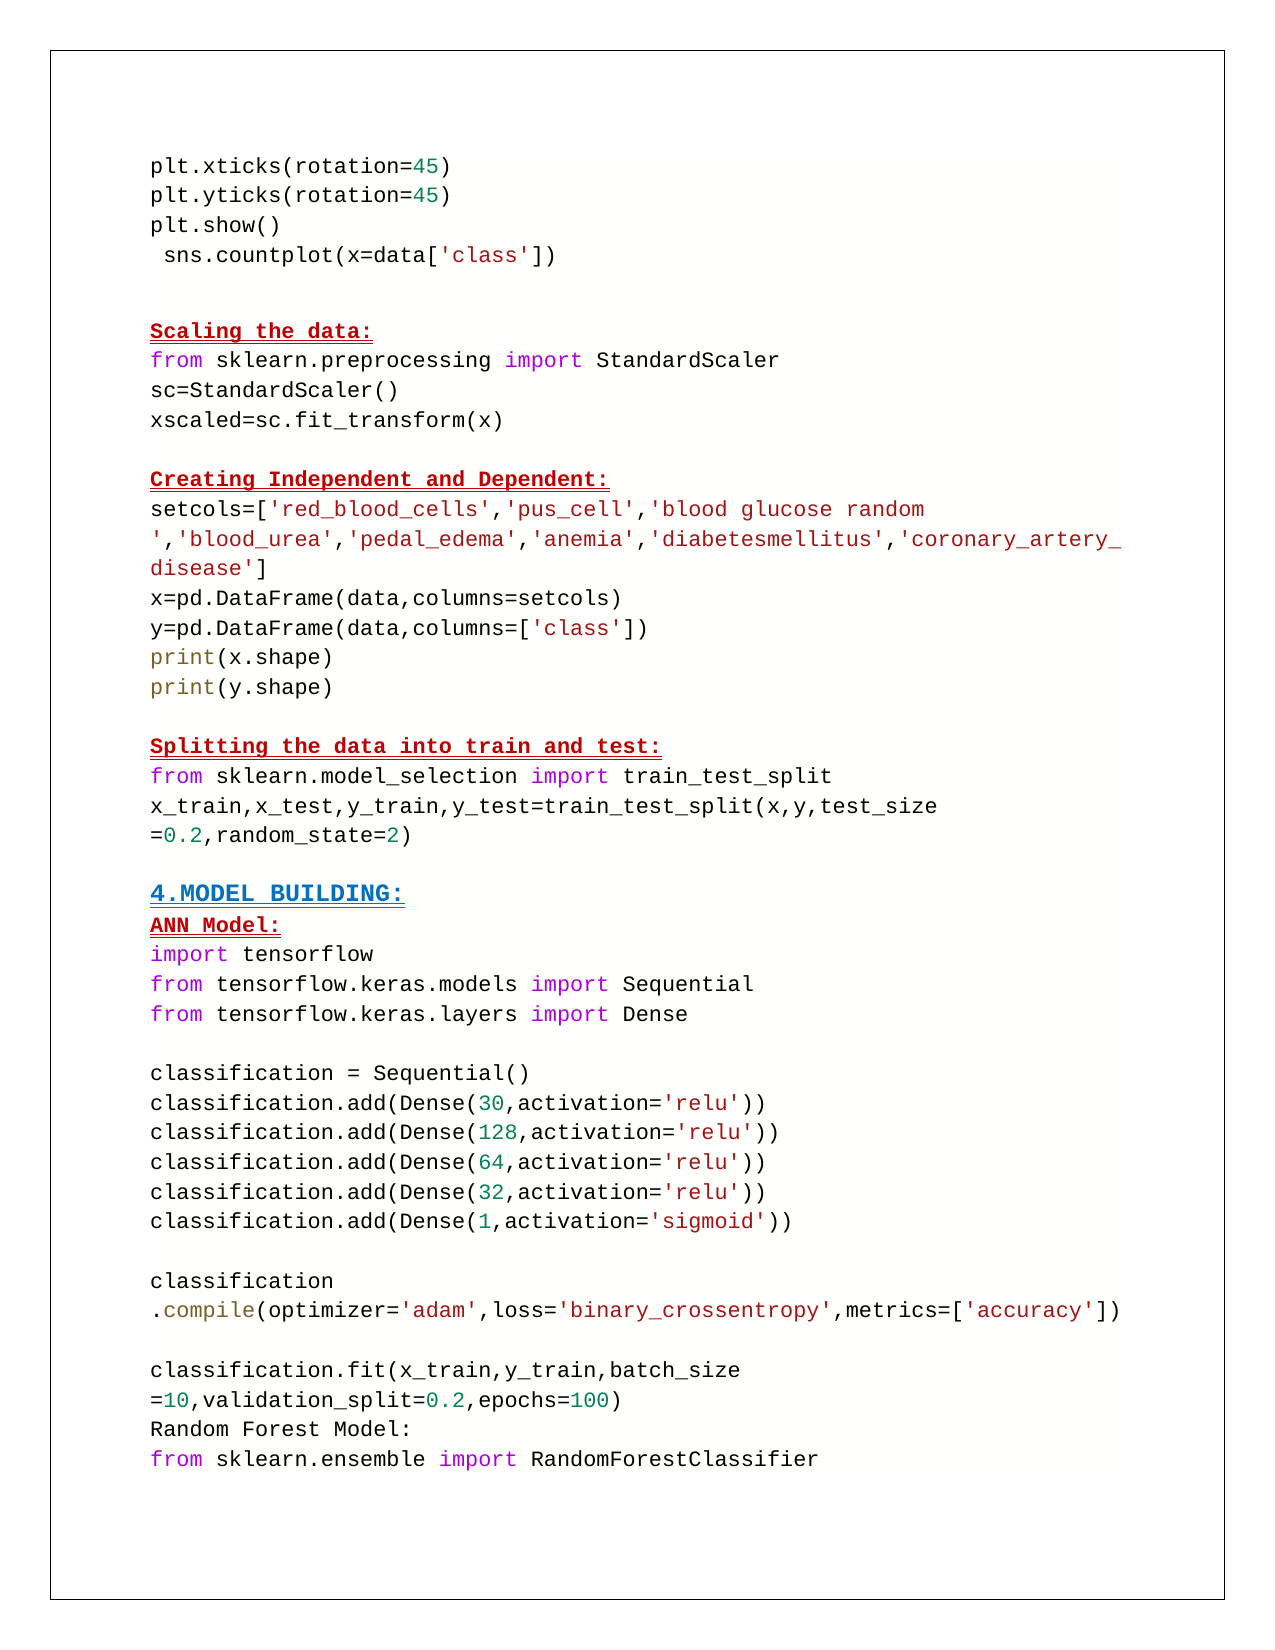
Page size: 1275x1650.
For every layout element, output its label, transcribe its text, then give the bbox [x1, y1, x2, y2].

text import tensorflow [150, 938, 1125, 968]
text plt.xticks(rotation=45) [150, 150, 1125, 180]
text y=pd.DataFrame(data,columns=['class']) [150, 612, 1125, 642]
text classification.add(Dense(32,activation='relu')) [150, 1176, 1125, 1206]
text from tensorflow.keras.models import Sequential [150, 968, 1125, 998]
text sc=StandardScaler() [150, 374, 1125, 404]
text classification.add(Dense(64,activation='relu')) [150, 1146, 1125, 1176]
text from sklearn.model_selection import train_test_split [150, 760, 1125, 790]
text print(x.shape) [150, 642, 1125, 671]
text Splitting the data into train and test: [150, 731, 1125, 760]
text ANN Model: [150, 909, 1125, 938]
text xscaled=sc.fit_transform(x) [150, 404, 1125, 434]
text 4.MODEL BUILDING: [150, 879, 1125, 909]
text sns.countplot(x=data['class']) [150, 239, 1125, 269]
text classification.compile(optimizer='adam',loss='binary_crossentropy',metrics=['accuracy']) [150, 1265, 1125, 1324]
text plt.show() [150, 209, 1125, 239]
text Creating Independent and Dependent: [150, 463, 1125, 493]
text classification = Sequential() [150, 1057, 1125, 1087]
text classification.add(Dense(1,activation='sigmoid')) [150, 1206, 1125, 1235]
text print(y.shape) [150, 671, 1125, 701]
text x=pd.DataFrame(data,columns=setcols) [150, 582, 1125, 612]
text classification.add(Dense(30,activation='relu')) [150, 1087, 1125, 1117]
text plt.yticks(rotation=45) [150, 180, 1125, 209]
text from tensorflow.keras.layers import Dense [150, 998, 1125, 1028]
text Scaling the data: [150, 315, 1125, 345]
text setcols=['red_blood_cells','pus_cell','blood glucose random','blood_urea','pedal_edema','anemia','diabetesmellitus','coronary_artery_disease'] [150, 493, 1125, 582]
text x_train,x_test,y_train,y_test=train_test_split(x,y,test_size=0.2,random_state=2) [150, 790, 1125, 849]
text classification.fit(x_train,y_train,batch_size=10,validation_split=0.2,epochs=100) [150, 1354, 1125, 1413]
text classification.add(Dense(128,activation='relu')) [150, 1117, 1125, 1146]
text from sklearn.preprocessing import StandardScaler [150, 345, 1125, 374]
text Random Forest Model: [150, 1413, 1125, 1443]
text from sklearn.ensemble import RandomForestClassifier [150, 1443, 1125, 1473]
